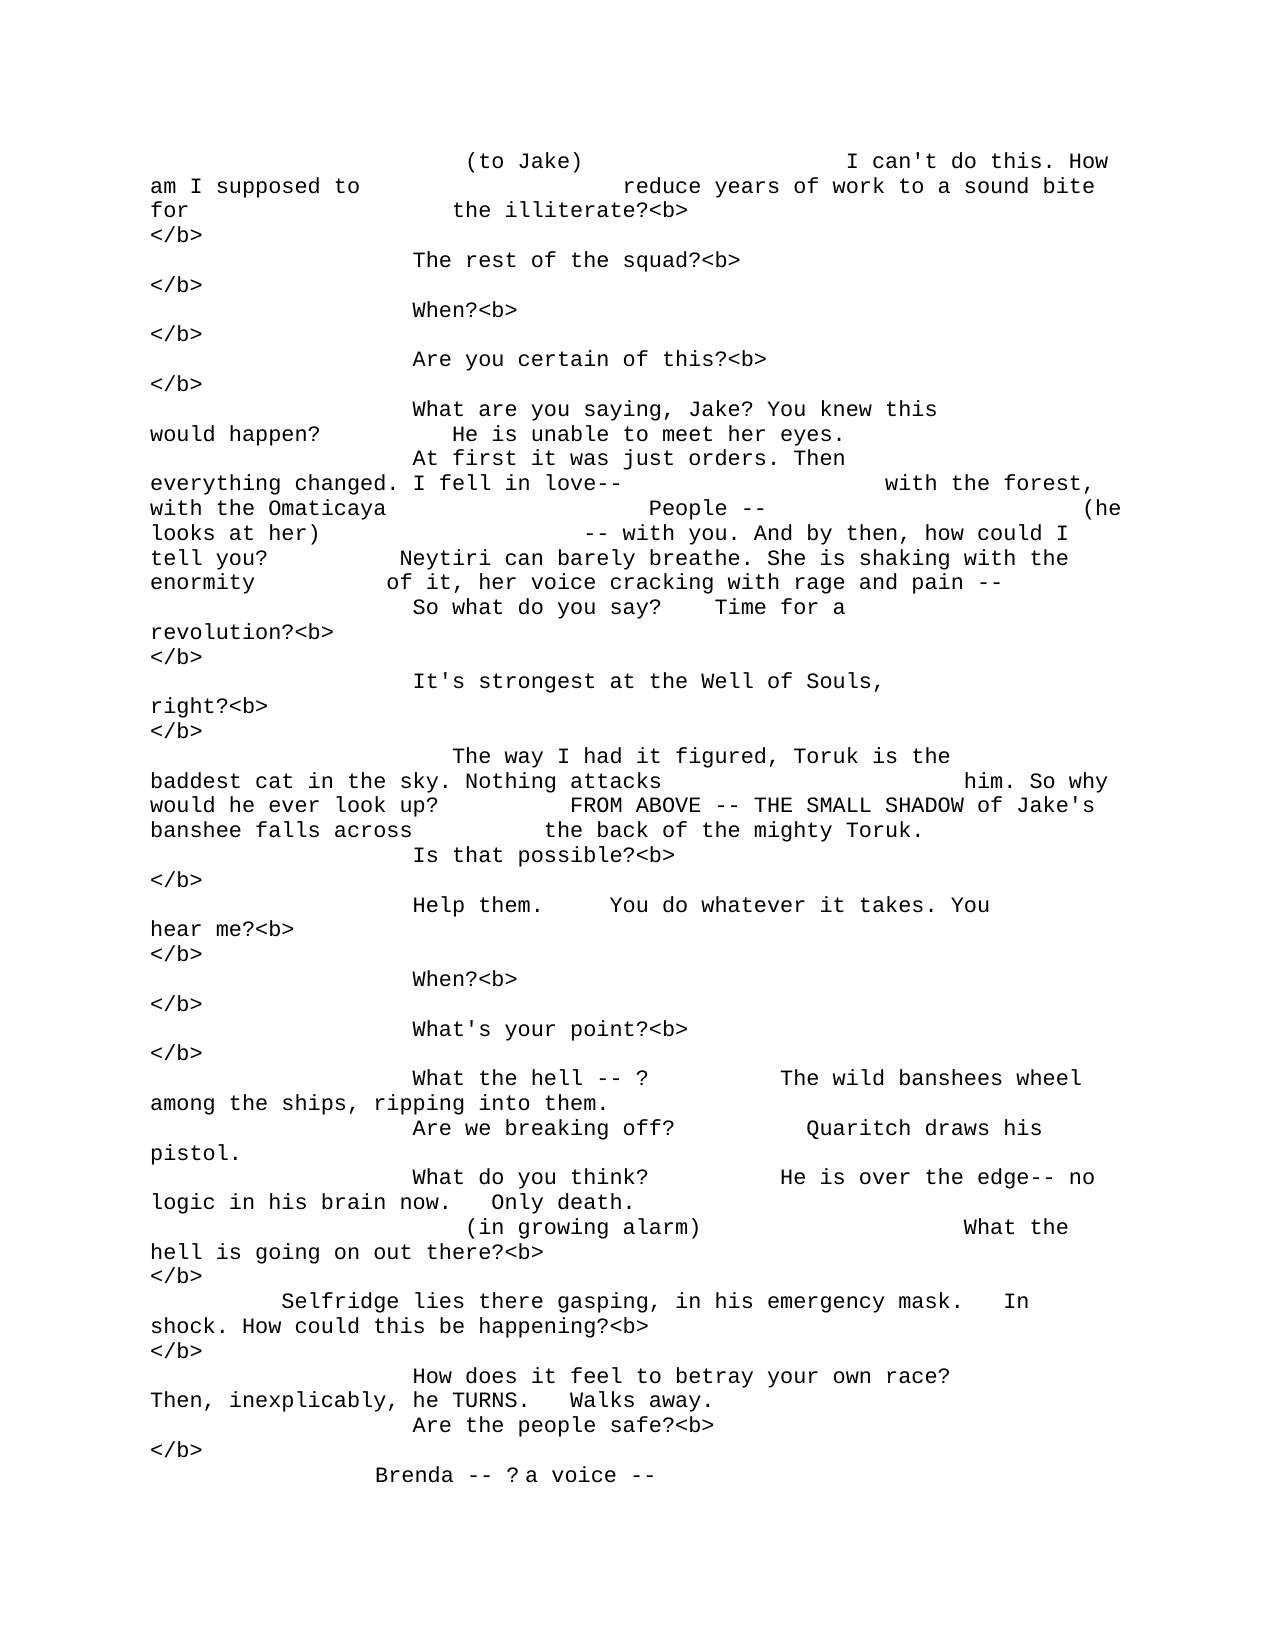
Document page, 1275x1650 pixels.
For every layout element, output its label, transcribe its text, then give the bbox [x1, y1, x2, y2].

text </b> [150, 943, 1125, 968]
text Selfridge lies there gasping, in his emergency mask. In shock. How could this be happening?<b> [150, 1290, 1125, 1340]
text (to Jake) I can't do this. How am I supposed to reduce years of work to a sound bite for the illiterate?<b> [150, 150, 1125, 224]
text Brenda -- ? a voice -- [150, 1464, 1125, 1489]
text </b> [150, 720, 1125, 745]
text </b> [150, 373, 1125, 398]
text How does it feel to betray your own race? Then, inexplicably, he TURNS. Walks away. [150, 1365, 1125, 1414]
text </b> [150, 274, 1125, 299]
text </b> [150, 323, 1125, 348]
text </b> [150, 224, 1125, 249]
text </b> [150, 993, 1125, 1018]
text The rest of the squad?<b> [150, 249, 1125, 274]
text When?<b> [150, 968, 1125, 993]
text </b> [150, 646, 1125, 671]
text </b> [150, 1042, 1125, 1067]
text What do you think? He is over the edge-- no logic in his brain now. Only death. [150, 1166, 1125, 1216]
text At first it was just orders. Then everything changed. I fell in love-- with the forest, with the Omaticaya People -- (he looks at her) -- with you. And by then, how could I tell you? Neytiri can barely breathe. She is shaking with the enormity of it, her voice cracking with rage and pain -- [150, 447, 1125, 596]
text The way I had it figured, Toruk is the baddest cat in the sky. Nothing attacks him. So why would he ever look up? FROM ABOVE -- THE SMALL SHADOW of Jake's banshee falls across the back of the mighty Toruk. [150, 745, 1125, 844]
text What are you saying, Jake? You knew this would happen? He is unable to meet her eyes. [150, 398, 1125, 447]
text </b> [150, 1340, 1125, 1365]
text Are the people safe?<b> [150, 1414, 1125, 1439]
text (in growing alarm) What the hell is going on out there?<b> [150, 1216, 1125, 1266]
text Is that possible?<b> [150, 844, 1125, 869]
text </b> [150, 1439, 1125, 1464]
text It's strongest at the Well of Souls, right?<b> [150, 671, 1125, 720]
text Are you certain of this?<b> [150, 348, 1125, 373]
text So what do you say? Time for a revolution?<b> [150, 596, 1125, 646]
text </b> [150, 869, 1125, 894]
text </b> [150, 1266, 1125, 1290]
text What the hell -- ? The wild banshees wheel among the ships, ripping into them. [150, 1067, 1125, 1117]
text When?<b> [150, 299, 1125, 323]
text Help them. You do whatever it takes. You hear me?<b> [150, 894, 1125, 943]
text Are we breaking off? Quaritch draws his pistol. [150, 1117, 1125, 1166]
text What's your point?<b> [150, 1018, 1125, 1042]
